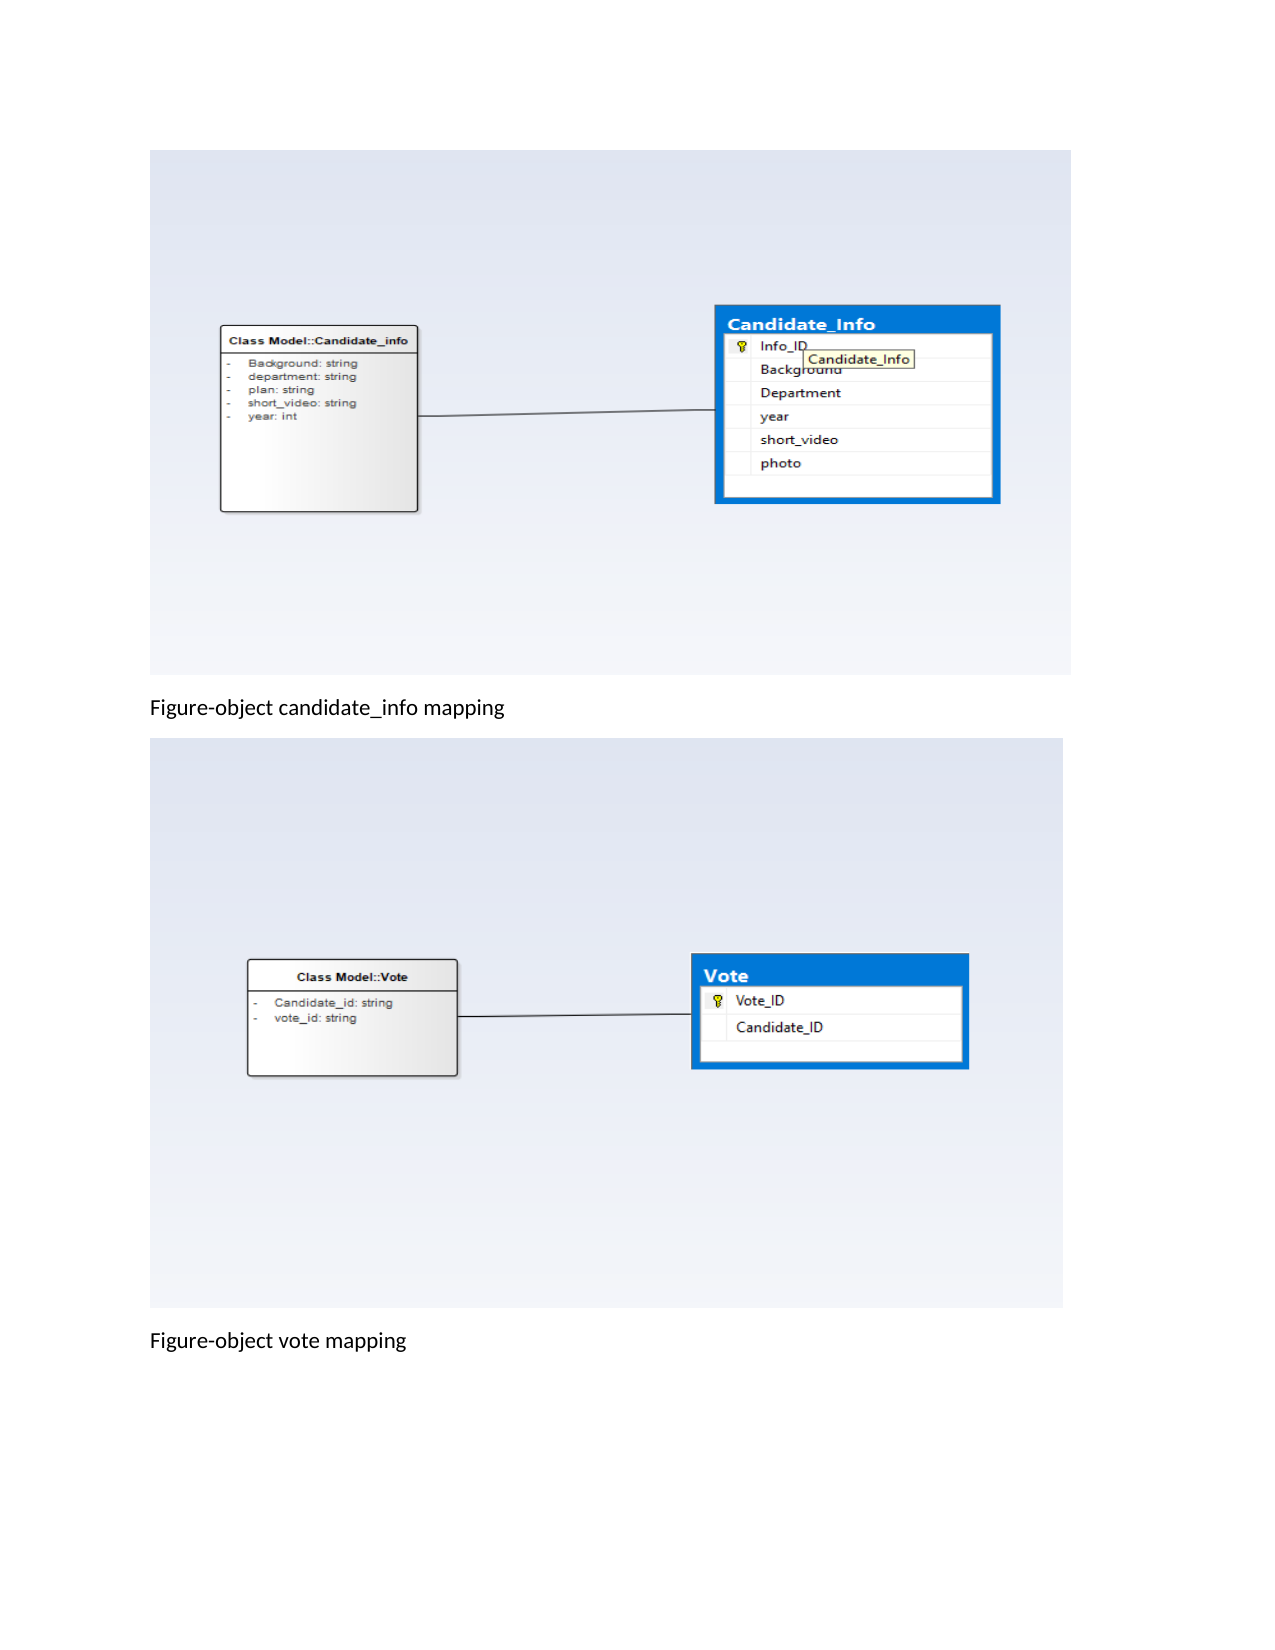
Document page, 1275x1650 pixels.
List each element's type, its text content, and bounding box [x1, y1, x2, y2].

picture [150, 738, 1063, 1308]
text Figure-object vote mapping [150, 1326, 1125, 1354]
text Figure-object candidate_info mapping [150, 693, 1125, 721]
picture [150, 150, 1071, 675]
